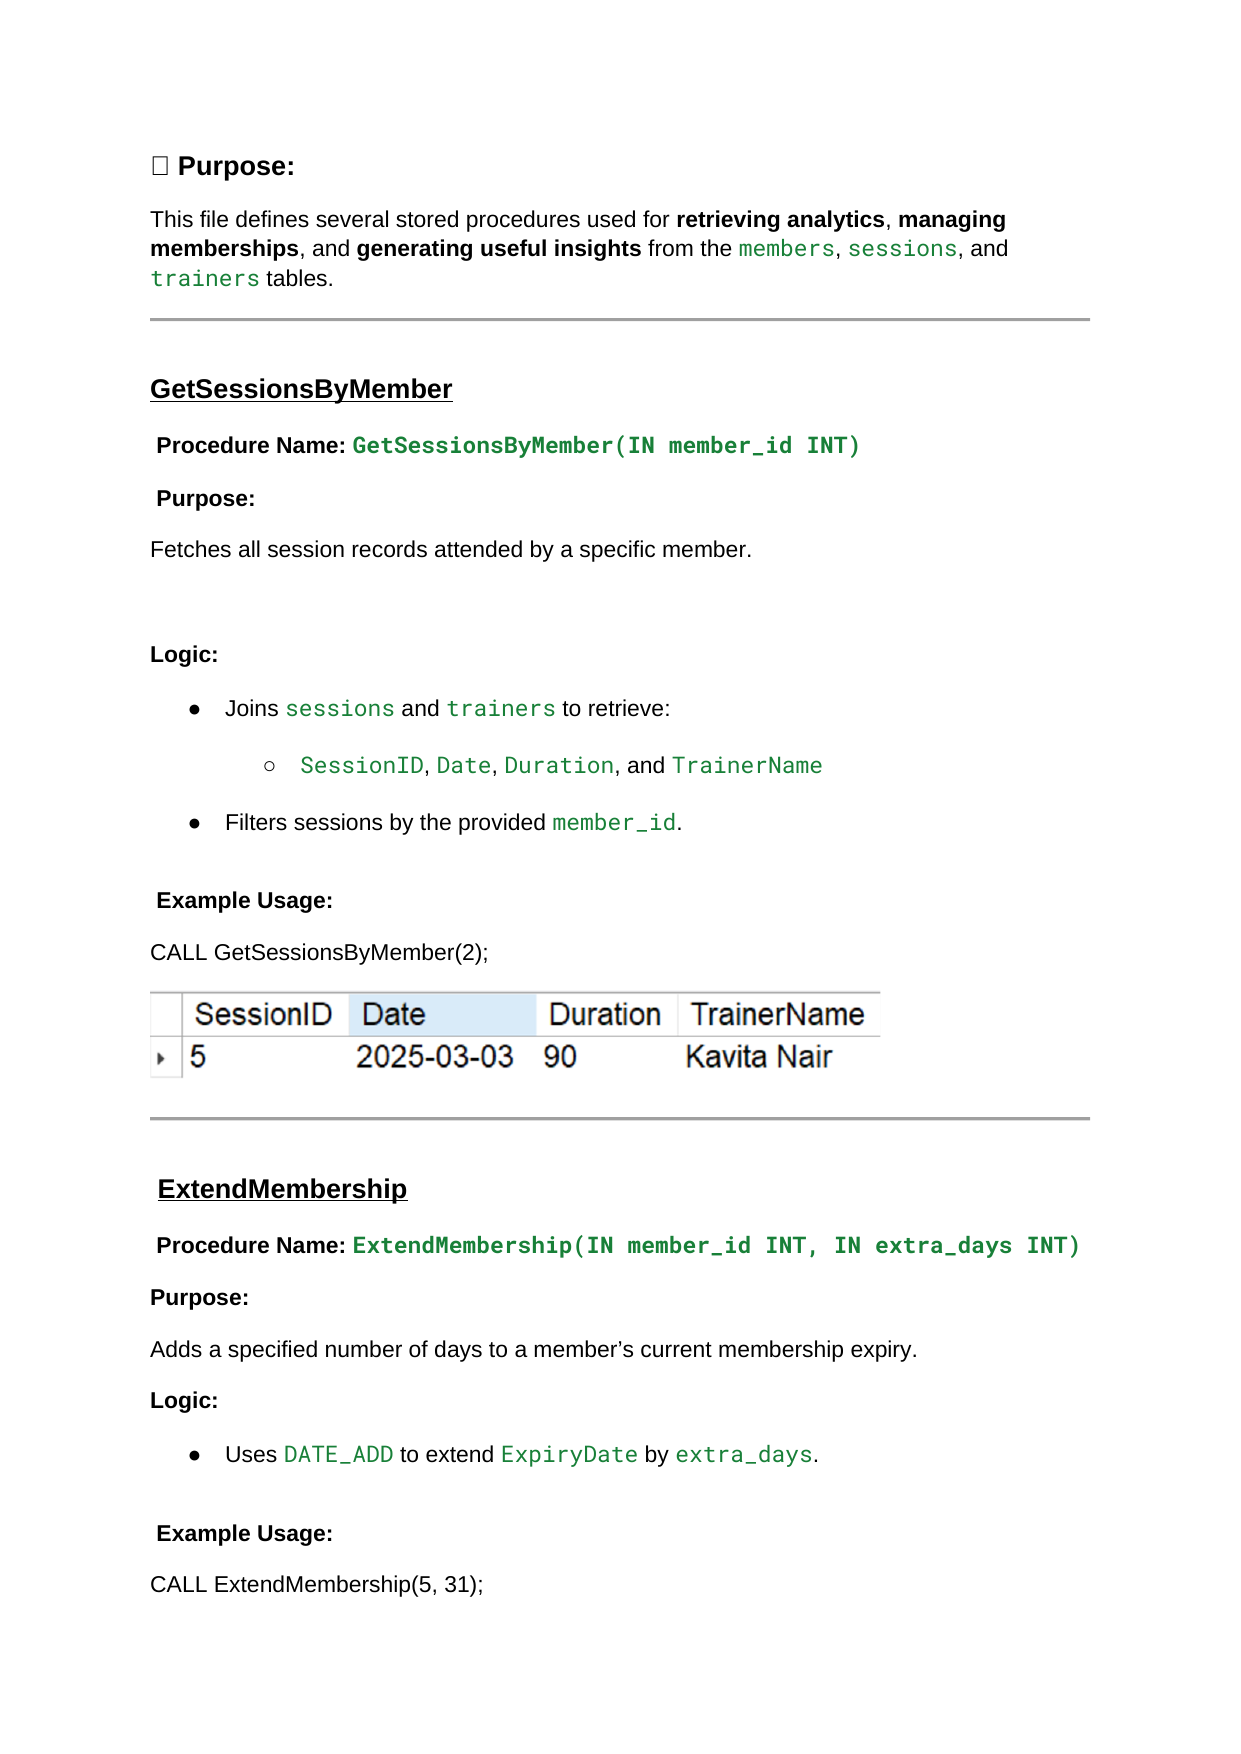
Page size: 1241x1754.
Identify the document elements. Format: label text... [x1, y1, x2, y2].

text Fetches all session records attended by a specific member. [150, 536, 1090, 563]
subtitle Purpose: [150, 485, 1090, 511]
list SessionID, Date, Duration, and TrainerName [262, 749, 1090, 806]
list Filters sessions by the provided member_id. [187, 806, 1090, 862]
subtitle Procedure Name: ExtendMembership(IN member_id INT, IN extra_days INT) [150, 1229, 1090, 1259]
text Adds a specified number of days to a member’s current membership expiry. [150, 1336, 1090, 1362]
text CALL GetSessionsByMember(2); [150, 939, 1090, 965]
text This file defines several stored procedures used for retrieving analytics, managing memberships, and generating useful insights from the members, sessions, and trainers tables. [150, 206, 1090, 293]
picture [150, 990, 881, 1093]
subtitle Procedure Name: GetSessionsByMember(IN member_id INT) [150, 430, 1090, 460]
subtitle ExtendMembership [150, 1173, 1090, 1204]
subtitle Logic: [150, 641, 1090, 668]
subtitle Purpose: [150, 1284, 1090, 1311]
subtitle Example Usage: [150, 1520, 1090, 1546]
subtitle Logic: [150, 1387, 1090, 1413]
subtitle 🔹 Purpose: [150, 150, 1090, 181]
list Uses DATE_ADD to extend ExpiryDate by extra_days. [187, 1438, 1090, 1495]
text CALL ExtendMembership(5, 31); [150, 1571, 1090, 1597]
subtitle Example Usage: [150, 887, 1090, 914]
list Joins sessions and trainers to retrieve: [187, 693, 1090, 749]
subtitle GetSessionsByMember [150, 373, 1090, 405]
